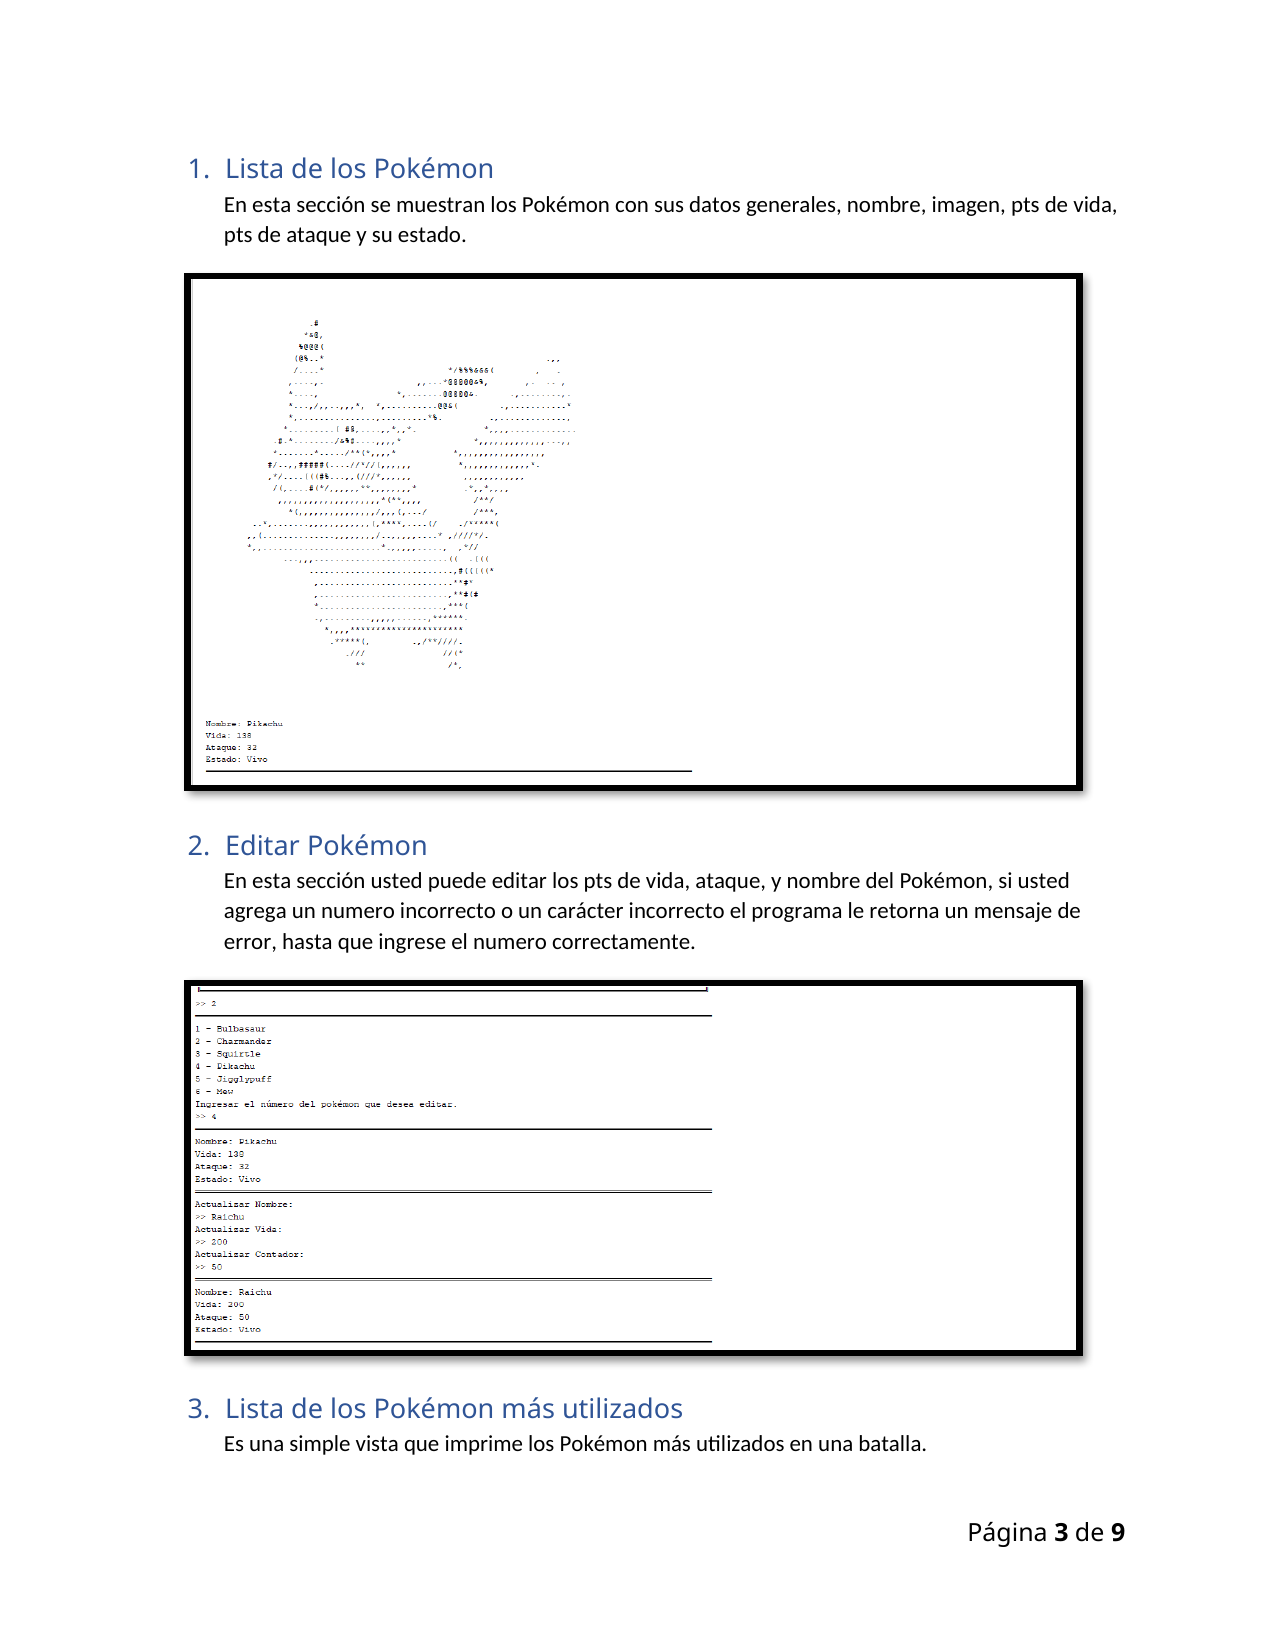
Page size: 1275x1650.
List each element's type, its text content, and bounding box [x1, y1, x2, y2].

subtitle Lista de los Pokémon más utilizados [187, 1389, 1125, 1426]
text En esta sección se muestran los Pokémon con sus datos generales, nombre, imagen, pts de vida, pts de ataque y su estado. [224, 190, 1125, 248]
picture [191, 986, 1076, 1350]
picture [191, 279, 1076, 785]
text Es una simple vista que imprime los Pokémon más utilizados en una batalla. [224, 1429, 1125, 1457]
text En esta sección usted puede editar los pts de vida, ataque, y nombre del Pokémon, si usted agrega un numero incorrecto o un carácter incorrecto el programa le retorna un mensaje de error, hasta que ingrese el numero correctamente. [224, 866, 1125, 955]
subtitle Editar Pokémon [187, 827, 1125, 863]
subtitle Lista de los Pokémon [187, 150, 1125, 187]
